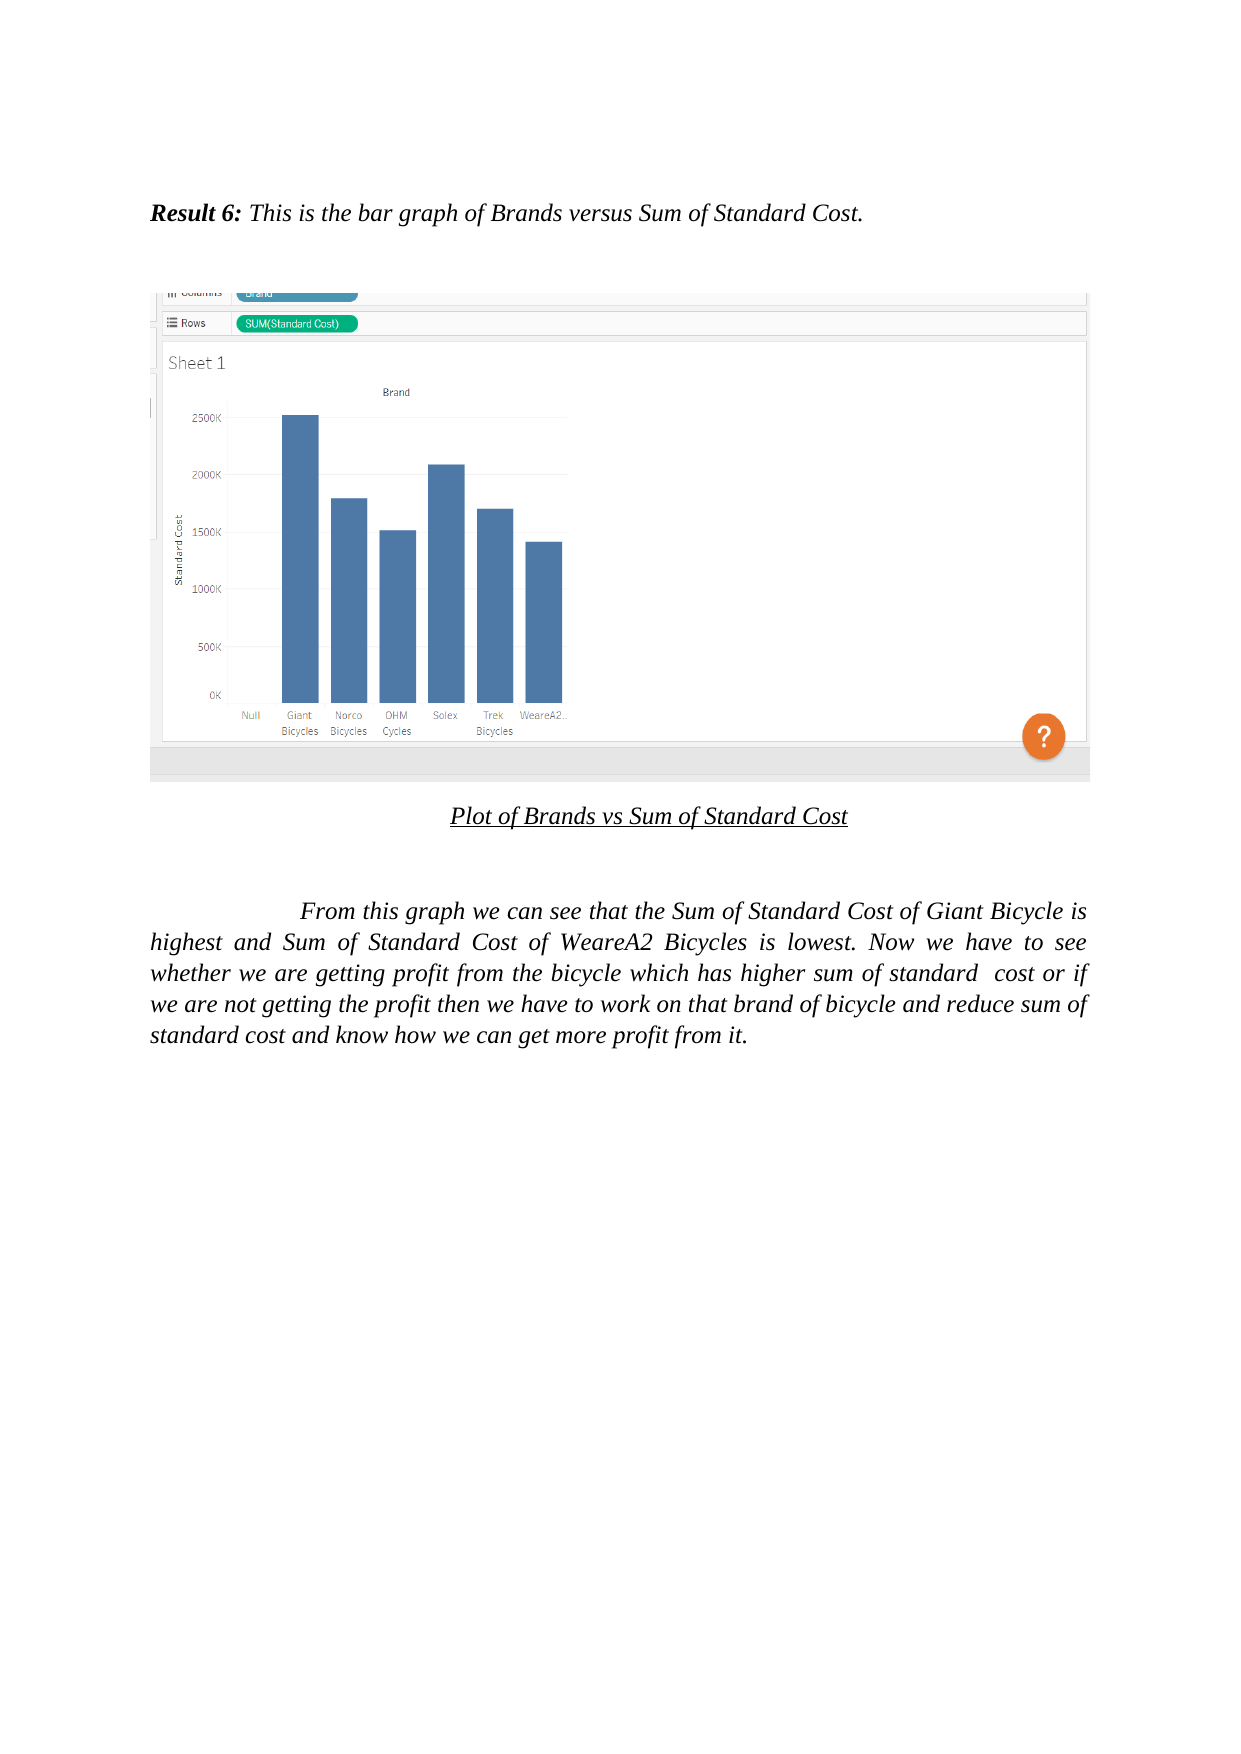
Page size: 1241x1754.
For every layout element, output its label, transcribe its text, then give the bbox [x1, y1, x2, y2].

text Plot of Brands vs Sum of Standard Cost [150, 801, 1090, 830]
text From this graph we can see that the Sum of Standard Cost of Giant Bicycle is highest and Sum of Standard Cost of WeareA2 Bicycles is lowest. Now we have to see whether we are getting profit from the bicycle which has higher sum of standard cost or if we are not getting the profit then we have to work on that brand of bicycle and reduce sum of standard cost and know how we can get more profit from it. [150, 896, 1090, 1049]
text Result 6: This is the bar graph of Brands versus Sum of Standard Cost. [150, 198, 1090, 226]
picture [150, 293, 1091, 782]
